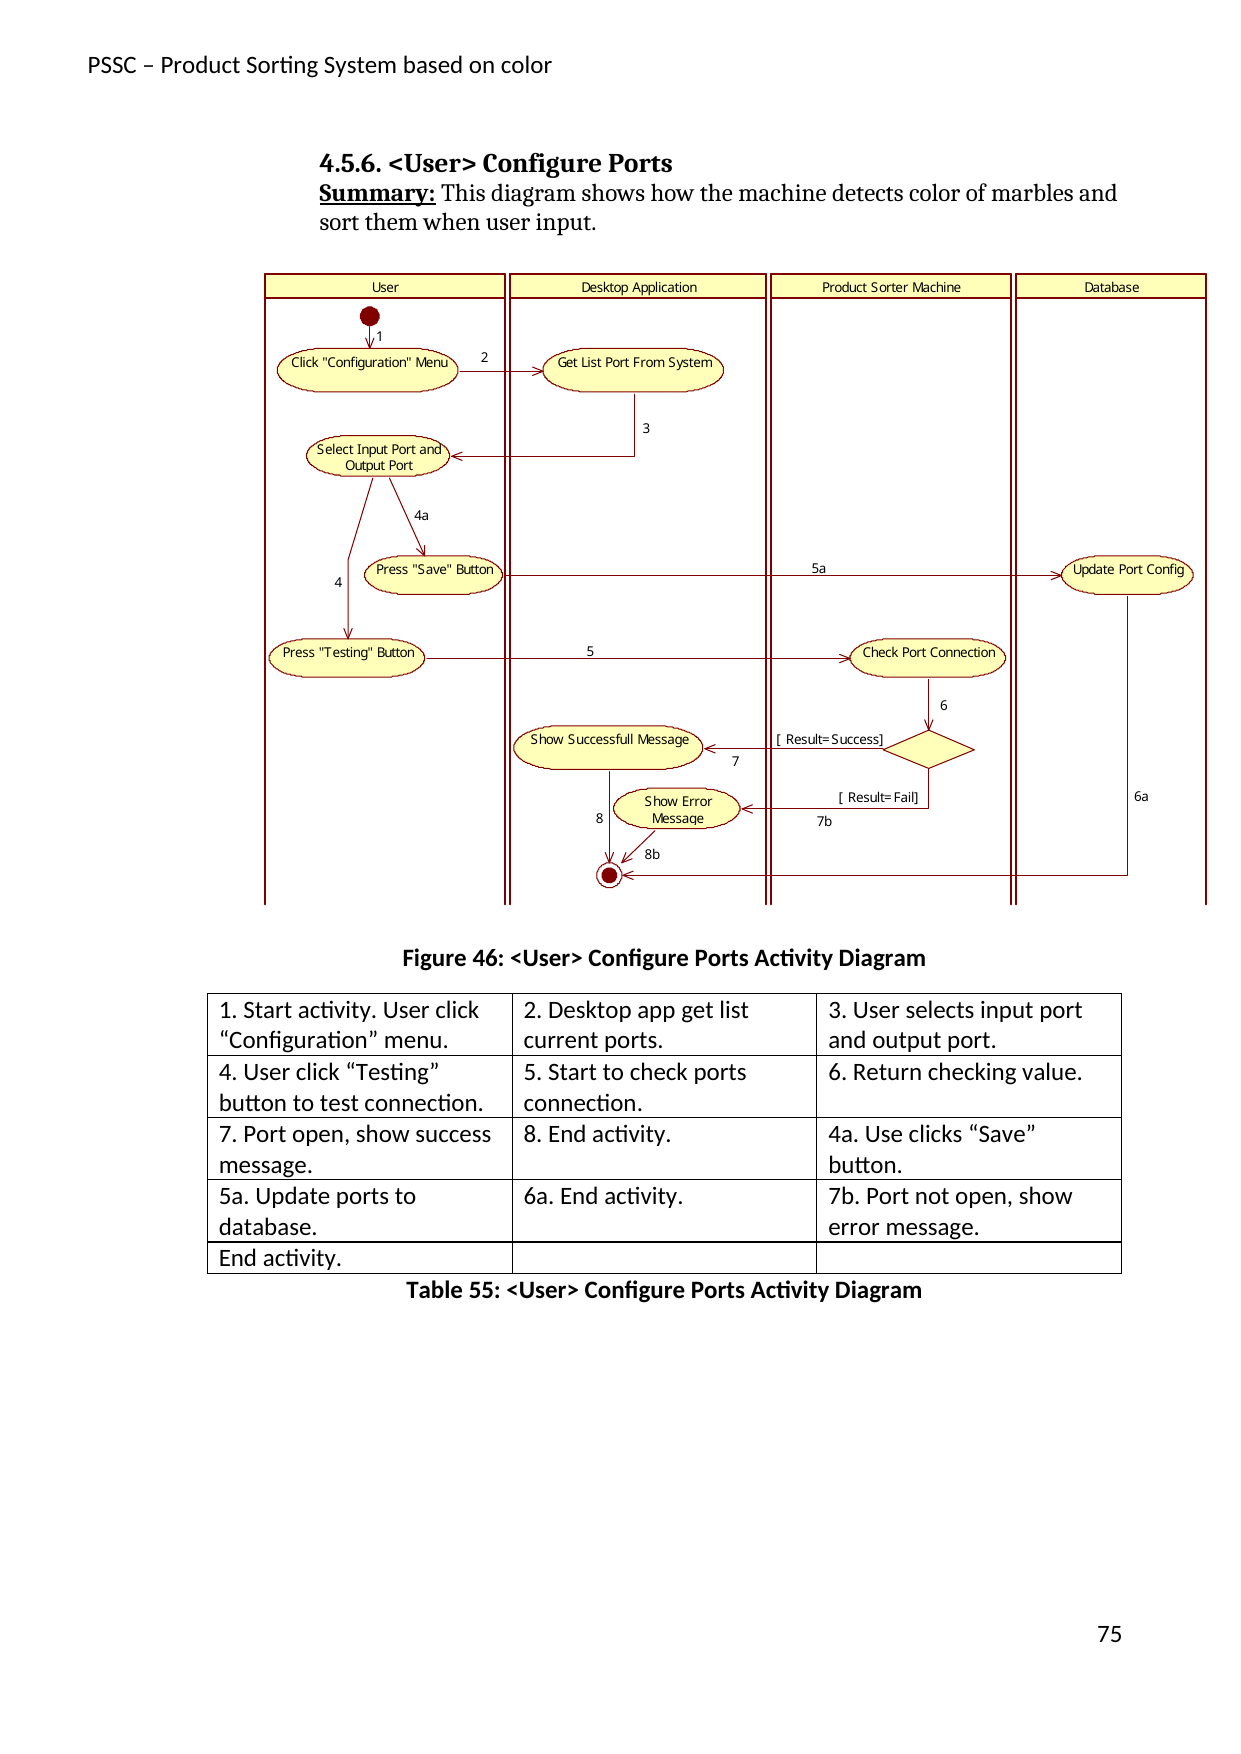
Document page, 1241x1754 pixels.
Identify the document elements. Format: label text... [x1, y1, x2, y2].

table_cell [817, 1243, 1121, 1273]
list Summary: This diagram shows how the machine detects color of marbles and sort them when user input. [319, 179, 1122, 236]
table_header 1. Start activity. User click “Configuration” menu. [208, 994, 512, 1055]
table_cell 4. User click “Testing” button to test connection. [208, 1056, 512, 1117]
table_cell 7. Port open, show success message. [208, 1118, 512, 1179]
table_header 2. Desktop app get list current ports. [513, 994, 816, 1055]
table_cell 8. End activity. [513, 1118, 816, 1179]
list <User> Configure Ports [319, 148, 1122, 179]
text Figure 46: <User> Configure Ports Activity Diagram [207, 942, 1122, 972]
table_cell End activity. [208, 1243, 512, 1273]
text Table 55: <User> Configure Ports Activity Diagram [207, 1274, 1122, 1304]
table_header 3. User selects input port and output port. [817, 994, 1121, 1055]
table_cell 5. Start to check ports connection. [513, 1056, 816, 1117]
table_cell 6. Return checking value. [817, 1056, 1121, 1117]
table_cell [513, 1243, 816, 1273]
table_cell 4a. Use clicks “Save” button. [817, 1118, 1121, 1179]
table_cell 7b. Port not open, show error message. [817, 1180, 1121, 1241]
table_cell 5a. Update ports to database. [208, 1180, 512, 1241]
table_cell 6a. End activity. [513, 1180, 816, 1241]
